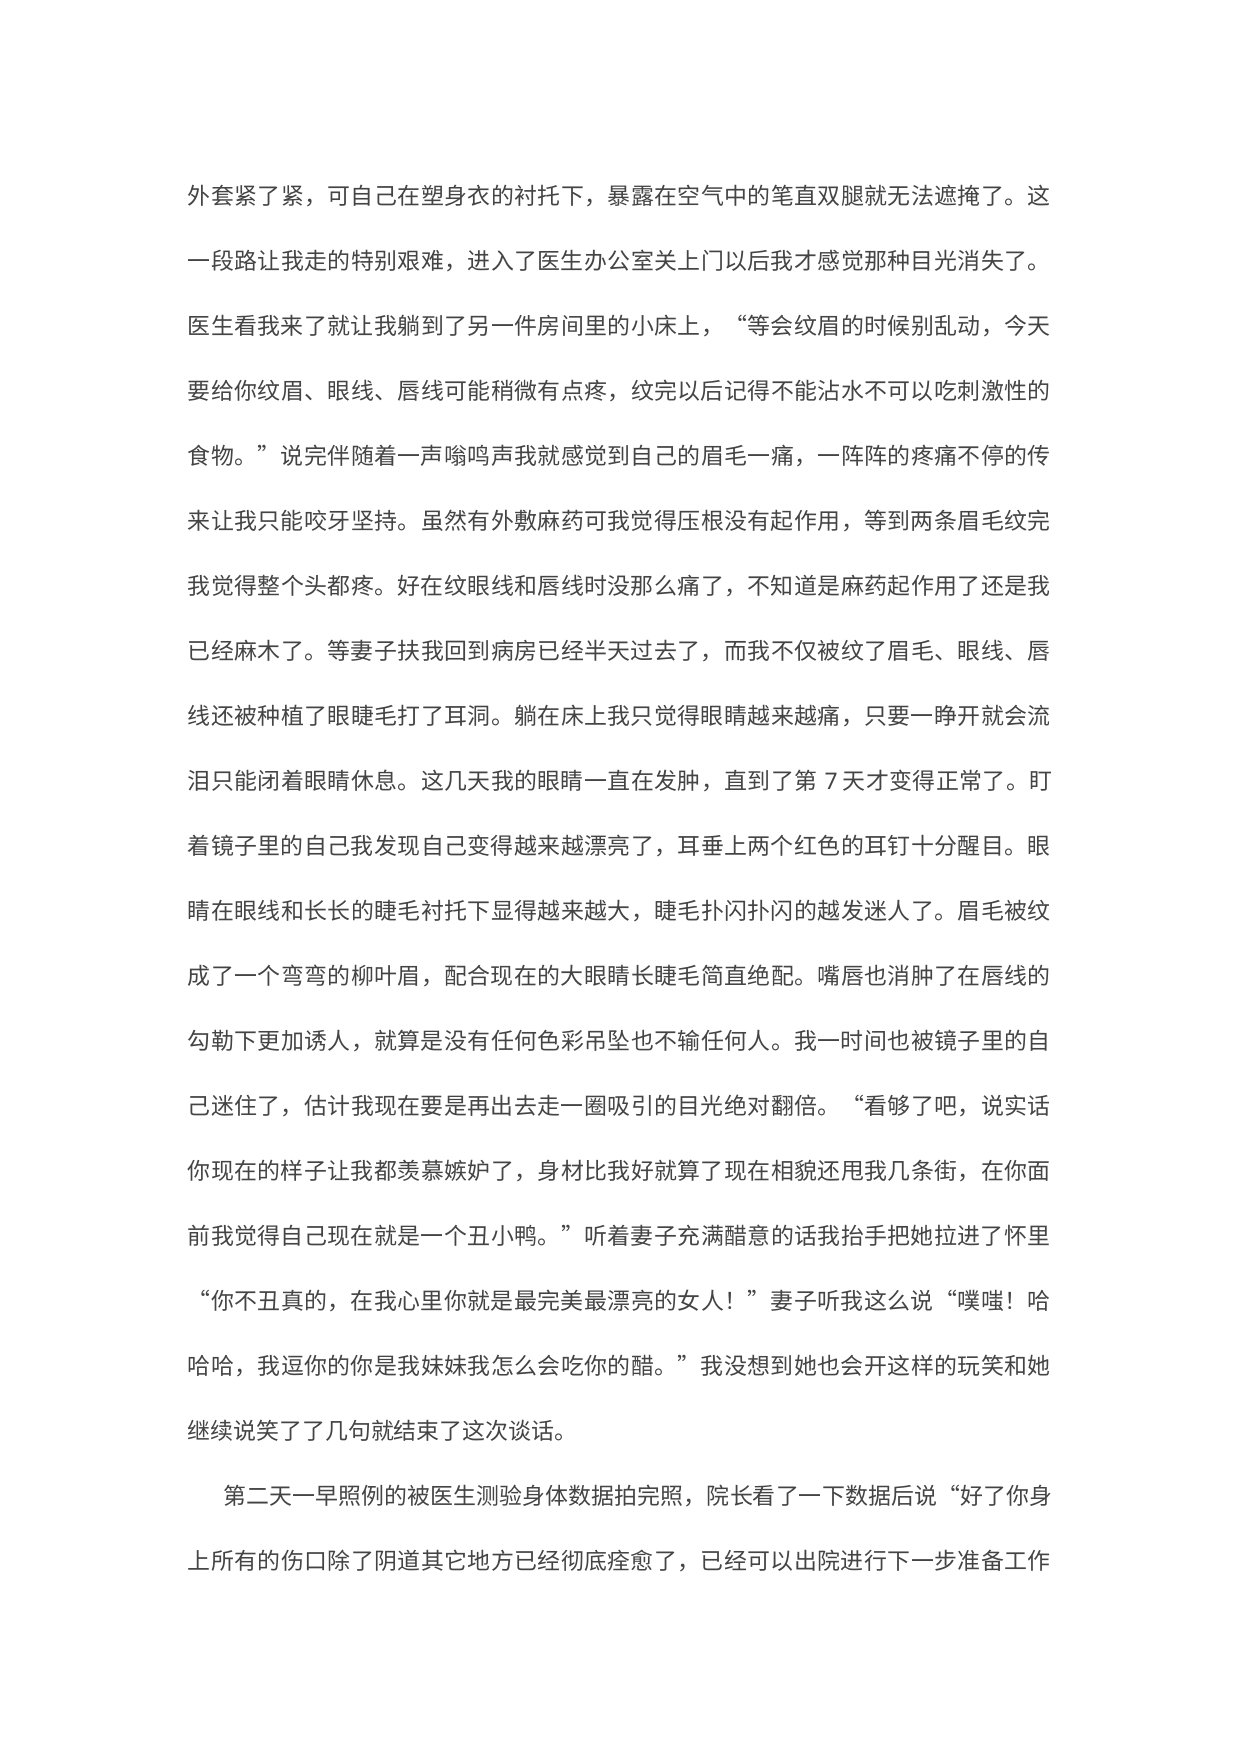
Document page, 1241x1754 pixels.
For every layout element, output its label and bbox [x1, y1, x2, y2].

text [187, 162, 1053, 1592]
